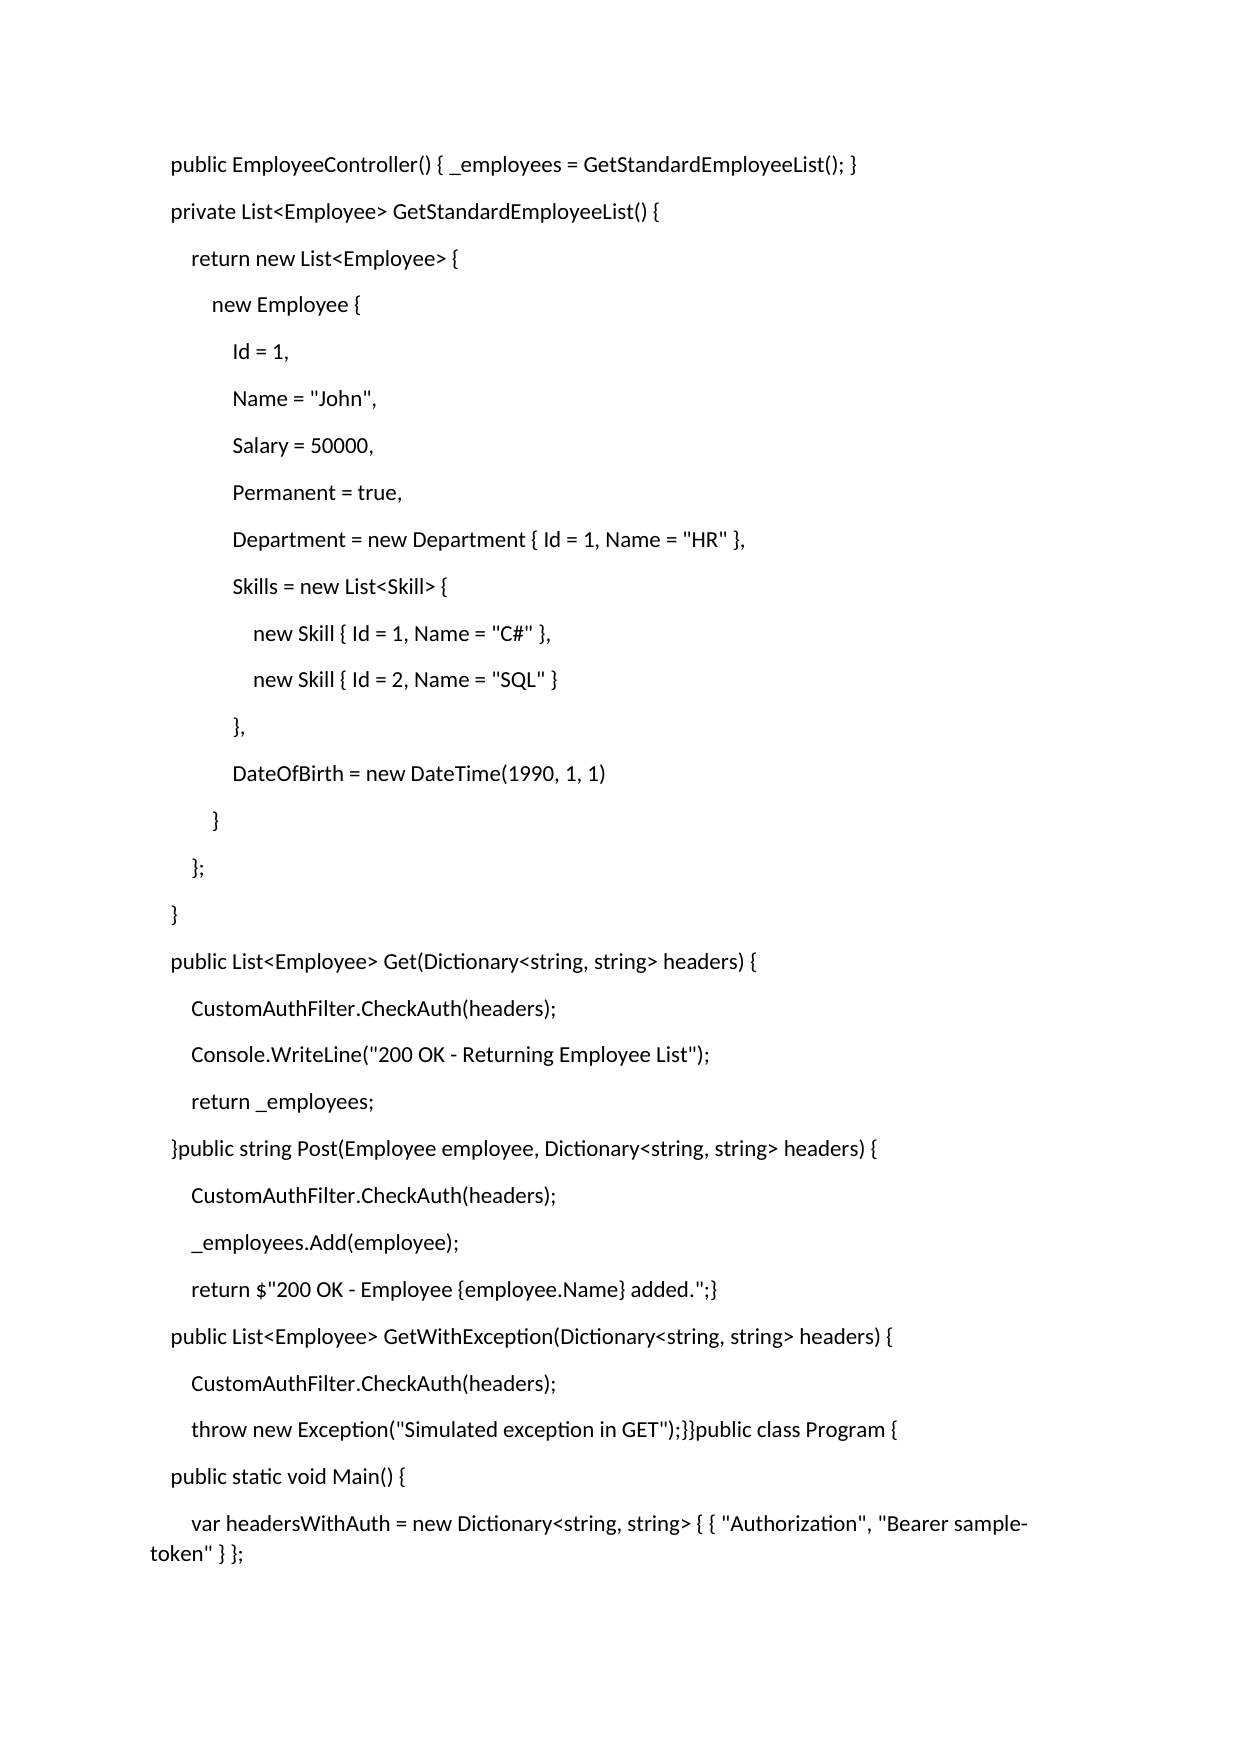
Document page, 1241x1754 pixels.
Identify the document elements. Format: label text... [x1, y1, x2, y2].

text Console.WriteLine("200 OK - Returning Employee List"); [150, 1041, 1090, 1069]
text private List<Employee> GetStandardEmployeeList() { [150, 197, 1090, 225]
text Permanent = true, [150, 478, 1090, 506]
text Id = 1, [150, 337, 1090, 366]
text return new List<Employee> { [150, 244, 1090, 272]
text var headersWithAuth = new Dictionary<string, string> { { "Authorization", "Bearer sample-token" } }; [150, 1509, 1090, 1568]
text new Employee { [150, 291, 1090, 319]
text public List<Employee> Get(Dictionary<string, string> headers) { [150, 947, 1090, 975]
text CustomAuthFilter.CheckAuth(headers); [150, 1369, 1090, 1397]
text Salary = 50000, [150, 431, 1090, 459]
text return $"200 OK - Employee {employee.Name} added.";} [150, 1275, 1090, 1303]
text Skills = new List<Skill> { [150, 572, 1090, 600]
text }public string Post(Employee employee, Dictionary<string, string> headers) { [150, 1134, 1090, 1162]
text new Skill { Id = 1, Name = "C#" }, [150, 619, 1090, 647]
text CustomAuthFilter.CheckAuth(headers); [150, 1181, 1090, 1209]
text new Skill { Id = 2, Name = "SQL" } [150, 666, 1090, 694]
text public EmployeeController() { _employees = GetStandardEmployeeList(); } [150, 150, 1090, 178]
text } [150, 900, 1090, 928]
text _employees.Add(employee); [150, 1228, 1090, 1256]
text Department = new Department { Id = 1, Name = "HR" }, [150, 525, 1090, 553]
text }; [150, 853, 1090, 881]
text }, [150, 712, 1090, 741]
text public static void Main() { [150, 1462, 1090, 1491]
text } [150, 806, 1090, 834]
text Name = "John", [150, 384, 1090, 412]
text return _employees; [150, 1087, 1090, 1116]
text DateOfBirth = new DateTime(1990, 1, 1) [150, 759, 1090, 787]
text CustomAuthFilter.CheckAuth(headers); [150, 994, 1090, 1022]
text throw new Exception("Simulated exception in GET");}}public class Program { [150, 1416, 1090, 1444]
text public List<Employee> GetWithException(Dictionary<string, string> headers) { [150, 1322, 1090, 1350]
